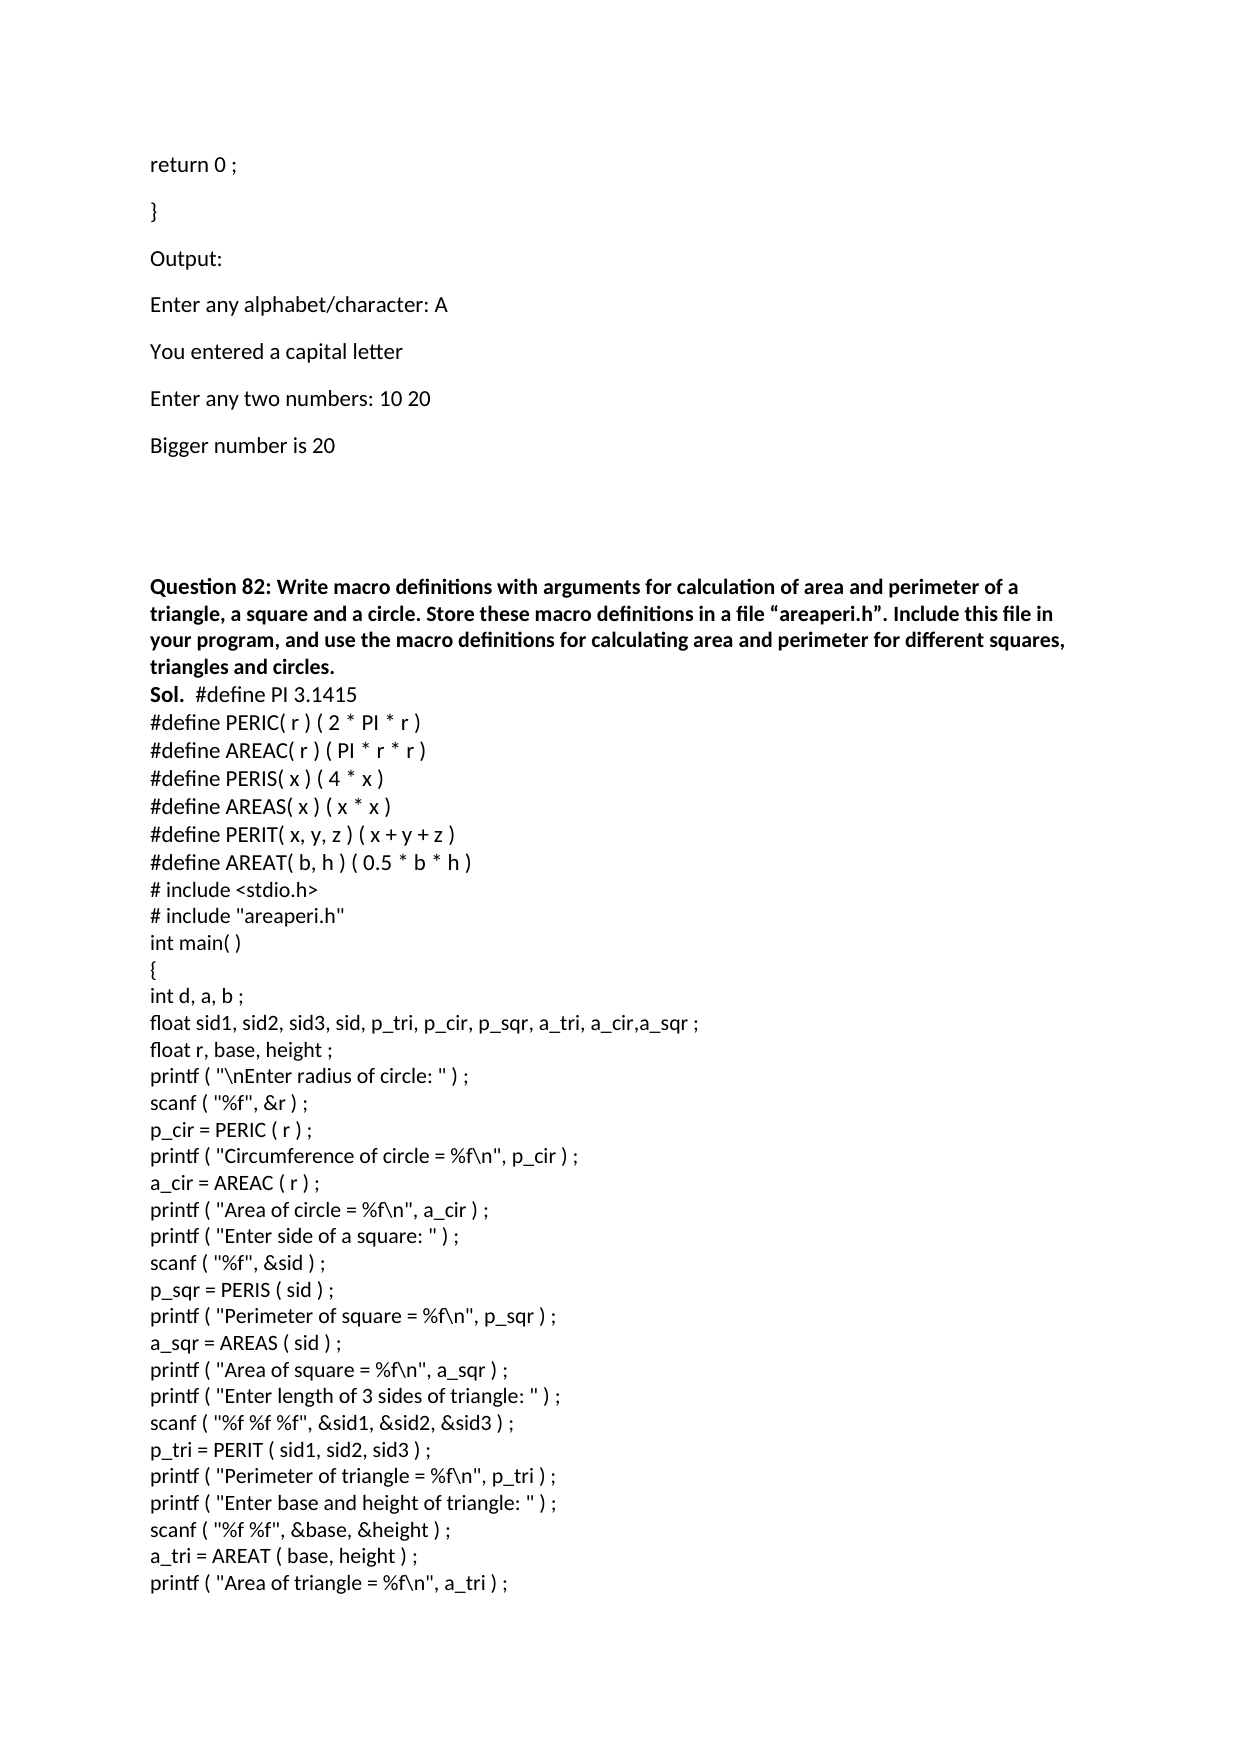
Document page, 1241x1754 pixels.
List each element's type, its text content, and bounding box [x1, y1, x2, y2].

text p_sqr = PERIS ( sid ) ; [150, 1276, 1090, 1303]
text scanf ( "%f", &sid ) ; [150, 1249, 1090, 1276]
text { [150, 956, 1090, 983]
text printf ( "Perimeter of triangle = %f\n", p_tri ) ; [150, 1463, 1090, 1489]
text scanf ( "%f", &r ) ; [150, 1089, 1090, 1116]
text printf ( "Perimeter of square = %f\n", p_sqr ) ; [150, 1303, 1090, 1329]
text printf ( "Enter base and height of triangle: " ) ; [150, 1489, 1090, 1516]
text p_tri = PERIT ( sid1, sid2, sid3 ) ; [150, 1436, 1090, 1463]
text printf ( "\nEnter radius of circle: " ) ; [150, 1063, 1090, 1089]
text float r, base, height ; [150, 1036, 1090, 1063]
text a_sqr = AREAS ( sid ) ; [150, 1329, 1090, 1356]
text int d, a, b ; [150, 983, 1090, 1009]
text printf ( "Area of triangle = %f\n", a_tri ) ; [150, 1569, 1090, 1596]
text Bigger number is 20 [150, 431, 1090, 459]
text printf ( "Circumference of circle = %f\n", p_cir ) ; [150, 1143, 1090, 1169]
text You entered a capital letter [150, 337, 1090, 366]
text Question 82: Write macro definitions with arguments for calculation of area and perimeter of a triangle, a square and a circle. Store these macro definitions in a file “areaperi.h”. Include this file in your program, and use the macro definitions for calculating area and perimeter for different squares, triangles and circles. Sol. #define PI 3.1415 [150, 572, 1090, 708]
text #define PERIC( r ) ( 2 * PI * r ) [150, 708, 1090, 736]
text int main( ) [150, 929, 1090, 956]
text printf ( "Area of square = %f\n", a_sqr ) ; [150, 1356, 1090, 1383]
text # include <stdio.h> [150, 876, 1090, 903]
text #define AREAC( r ) ( PI * r * r ) [150, 736, 1090, 764]
text a_tri = AREAT ( base, height ) ; [150, 1543, 1090, 1569]
text scanf ( "%f %f", &base, &height ) ; [150, 1516, 1090, 1543]
text # include "areaperi.h" [150, 903, 1090, 929]
text p_cir = PERIC ( r ) ; [150, 1116, 1090, 1143]
text #define AREAS( x ) ( x * x ) [150, 792, 1090, 820]
text Enter any two numbers: 10 20 [150, 384, 1090, 412]
text a_cir = AREAC ( r ) ; [150, 1169, 1090, 1196]
text Enter any alphabet/character: A [150, 291, 1090, 319]
text printf ( "Enter length of 3 sides of triangle: " ) ; [150, 1383, 1090, 1409]
text #define PERIT( x, y, z ) ( x + y + z ) [150, 820, 1090, 848]
text scanf ( "%f %f %f", &sid1, &sid2, &sid3 ) ; [150, 1409, 1090, 1436]
text } [150, 197, 1090, 225]
text return 0 ; [150, 150, 1090, 178]
text float sid1, sid2, sid3, sid, p_tri, p_cir, p_sqr, a_tri, a_cir,a_sqr ; [150, 1009, 1090, 1036]
text #define AREAT( b, h ) ( 0.5 * b * h ) [150, 848, 1090, 876]
text printf ( "Area of circle = %f\n", a_cir ) ; [150, 1196, 1090, 1223]
text printf ( "Enter side of a square: " ) ; [150, 1223, 1090, 1249]
text Output: [150, 244, 1090, 272]
text #define PERIS( x ) ( 4 * x ) [150, 764, 1090, 792]
